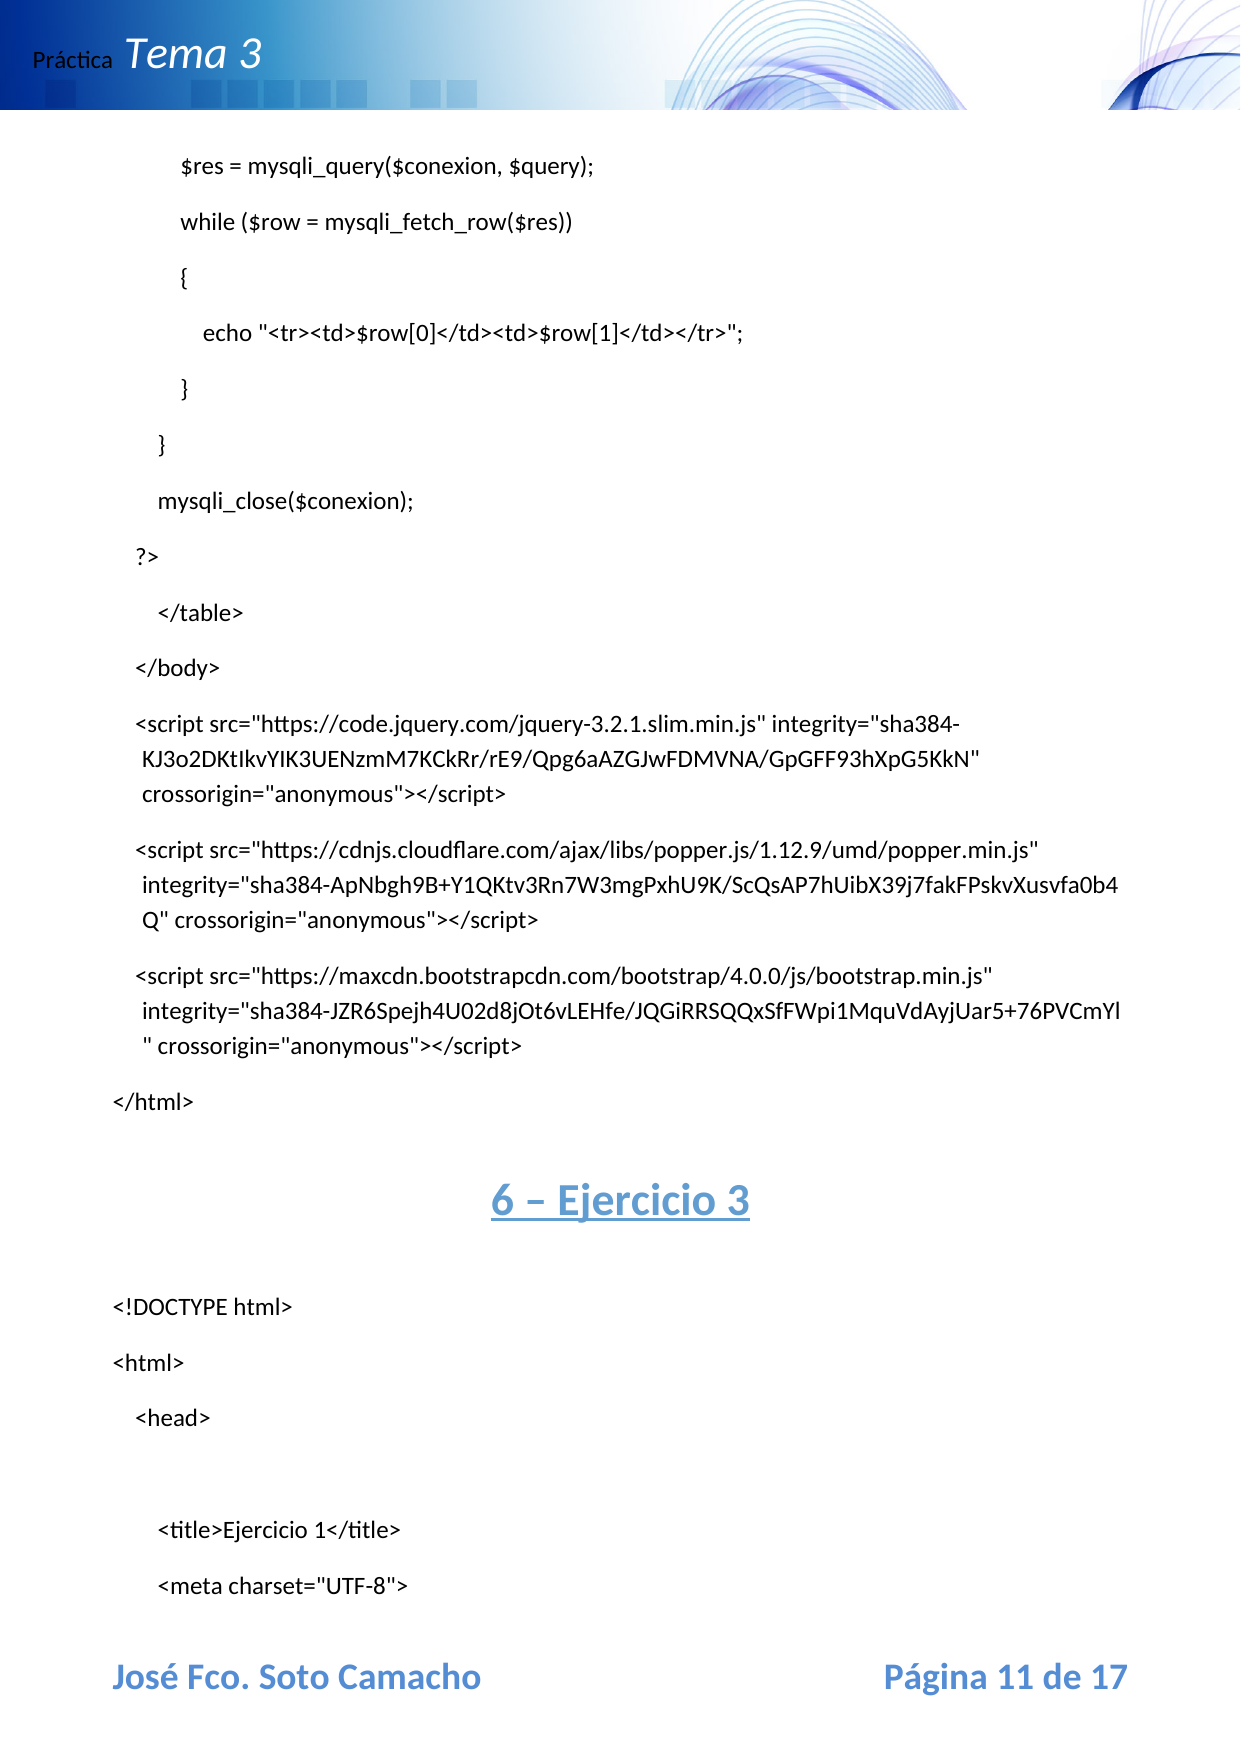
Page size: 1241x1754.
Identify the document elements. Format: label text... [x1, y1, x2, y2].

text echo "<tr><td>$row[0]</td><td>$row[1]</td></tr>"; [112, 317, 1128, 348]
subtitle 6 – Ejercicio 3 [112, 1171, 1128, 1227]
text <title>Ejercicio 1</title> [112, 1514, 1128, 1545]
text <head> [112, 1403, 1128, 1433]
text <script src="https://code.jquery.com/jquery-3.2.1.slim.min.js" integrity="sha384-KJ3o2DKtIkvYIK3UENzmM7KCkRr/rE9/Qpg6aAZGJwFDMVNA/GpGFF93hXpG5KkN" crossorigin="anonymous"></script> [112, 708, 1128, 809]
text while ($row = mysqli_fetch_row($res)) [112, 206, 1128, 236]
text mysqli_close($conexion); [112, 485, 1128, 516]
text <script src="https://maxcdn.bootstrapcdn.com/bootstrap/4.0.0/js/bootstrap.min.js" integrity="sha384-JZR6Spejh4U02d8jOt6vLEHfe/JQGiRRSQQxSfFWpi1MquVdAyjUar5+76PVCmYl" crossorigin="anonymous"></script> [112, 960, 1128, 1061]
text </html> [112, 1086, 1128, 1116]
text $res = mysqli_query($conexion, $query); [112, 150, 1128, 181]
text </body> [112, 652, 1128, 683]
text <html> [112, 1347, 1128, 1377]
text ?> [112, 541, 1128, 571]
text { [112, 262, 1128, 292]
picture [0, 0, 1241, 110]
text <meta charset="UTF-8"> [112, 1570, 1128, 1601]
text <script src="https://cdnjs.cloudflare.com/ajax/libs/popper.js/1.12.9/umd/popper.min.js" integrity="sha384-ApNbgh9B+Y1QKtv3Rn7W3mgPxhU9K/ScQsAP7hUibX39j7fakFPskvXusvfa0b4Q" crossorigin="anonymous"></script> [112, 834, 1128, 935]
text } [112, 373, 1128, 404]
text } [112, 429, 1128, 460]
text </table> [112, 597, 1128, 627]
text <!DOCTYPE html> [112, 1291, 1128, 1321]
